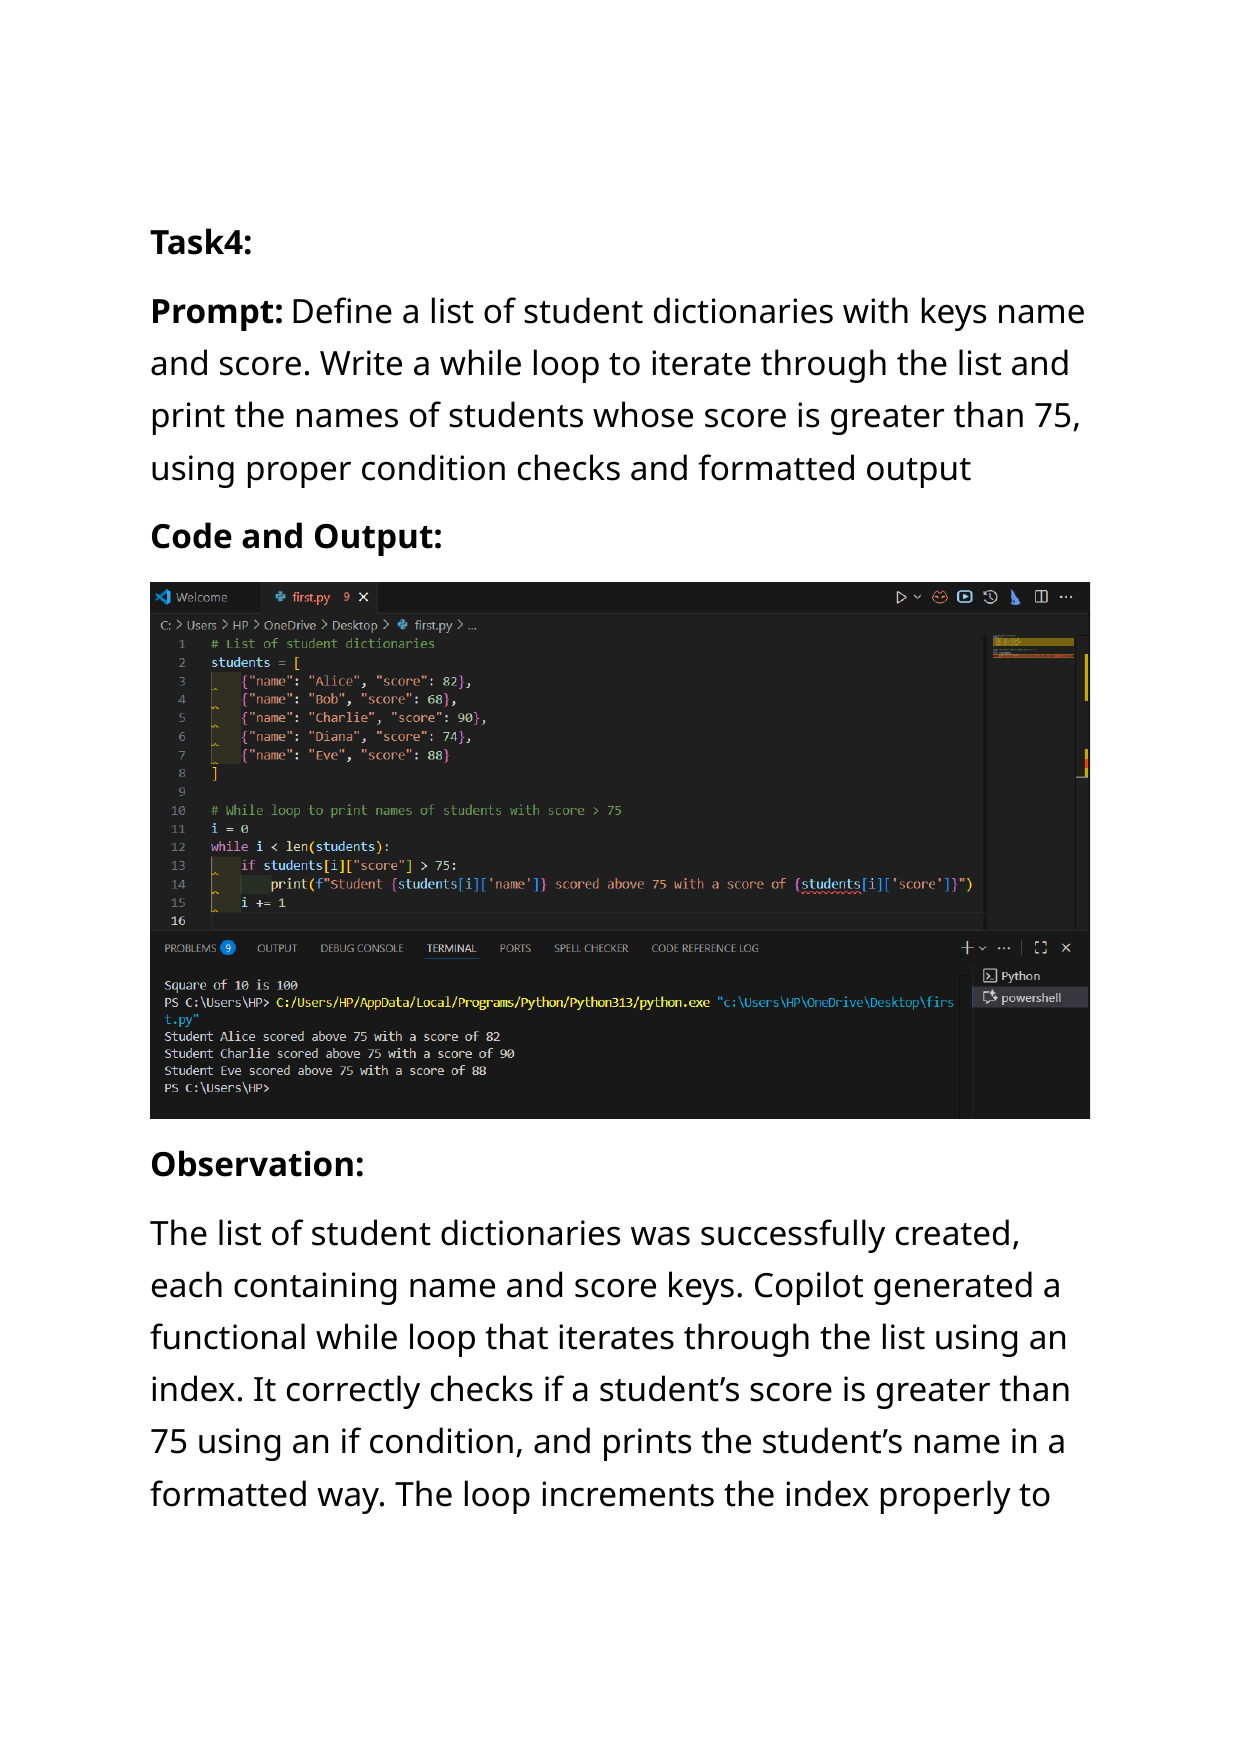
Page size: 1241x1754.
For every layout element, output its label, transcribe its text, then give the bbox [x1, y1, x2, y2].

text Task4: [150, 219, 1090, 264]
picture [150, 582, 1091, 1119]
text Observation: [150, 1141, 1090, 1186]
text Code and Output: [150, 513, 1090, 558]
text Prompt: Define a list of student dictionaries with keys name and score. Write a while loop to iterate through the list and print the names of students whose score is greater than 75, using proper condition checks and formatted output [150, 288, 1090, 490]
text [150, 1209, 1090, 1516]
